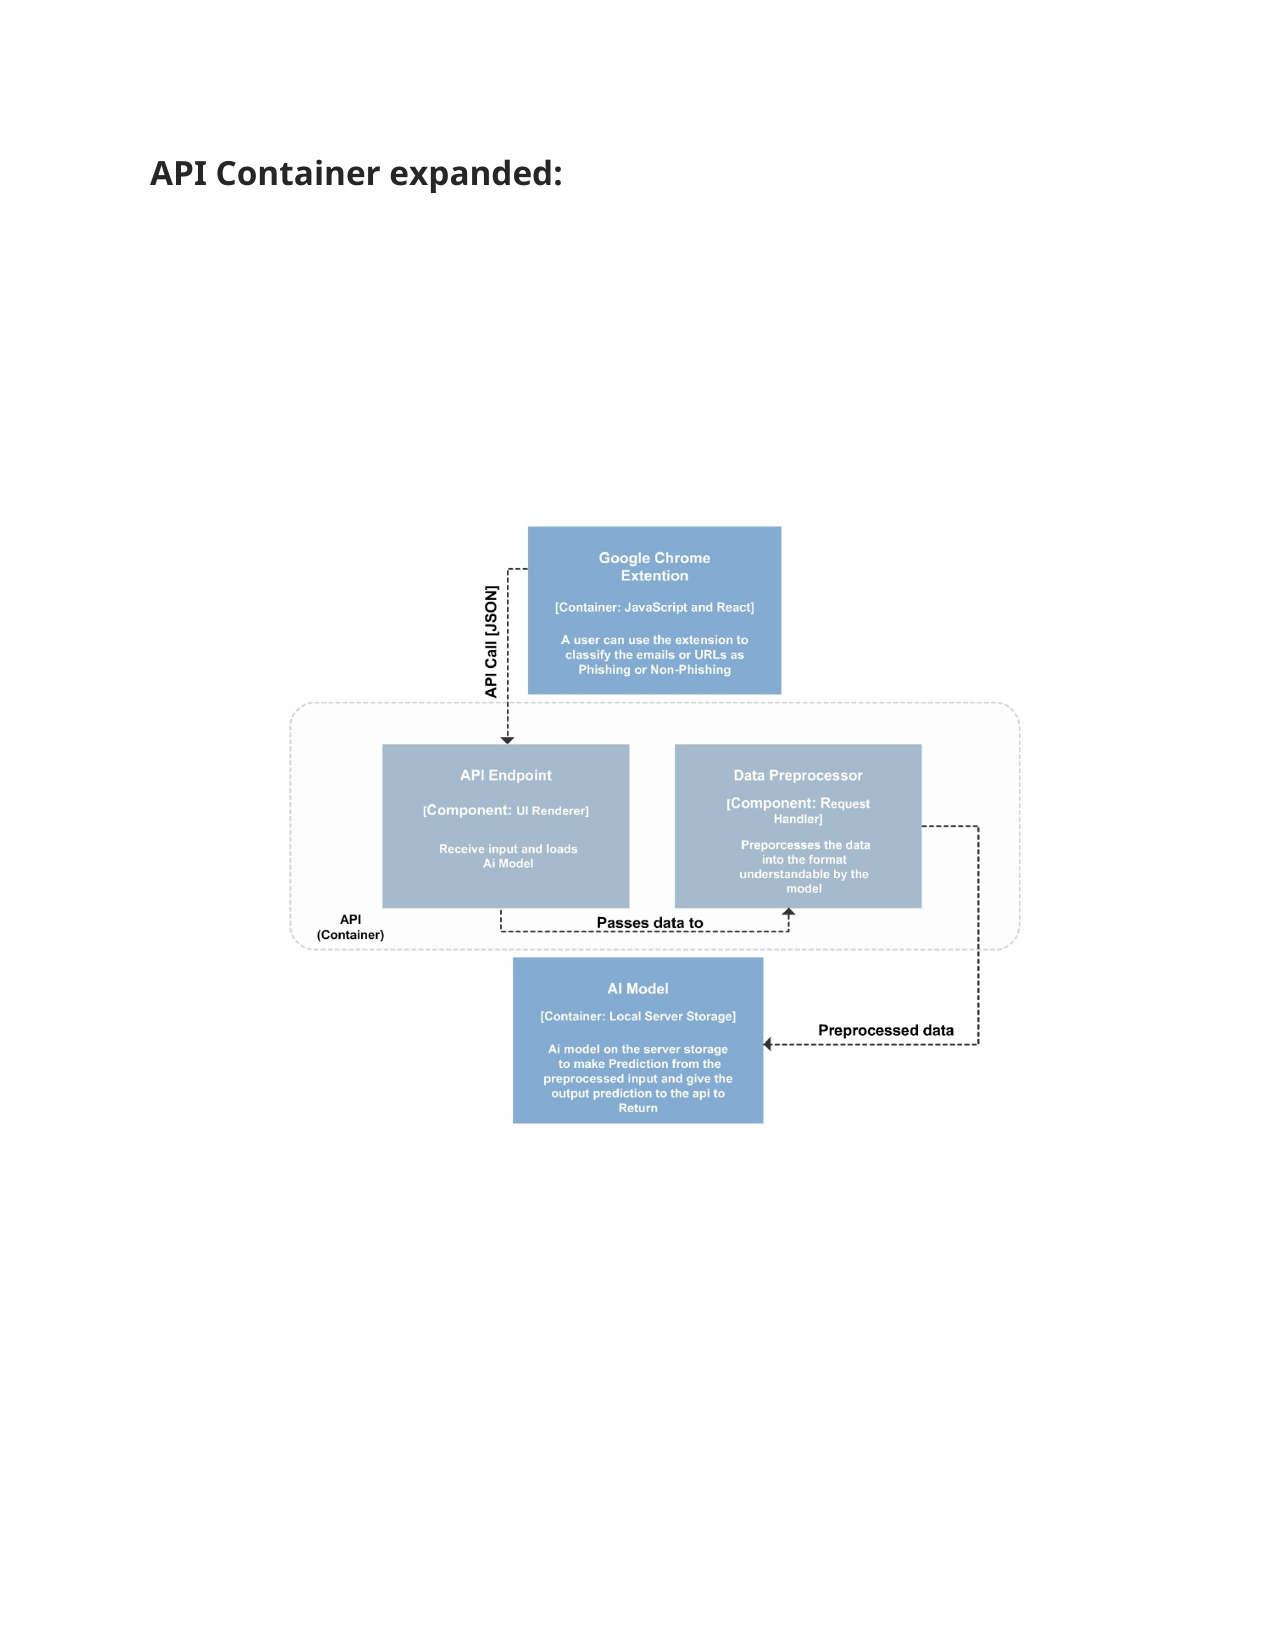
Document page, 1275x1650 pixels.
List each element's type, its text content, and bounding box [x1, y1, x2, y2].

subtitle API Container expanded: [150, 150, 1125, 195]
picture [89, 483, 1257, 1140]
